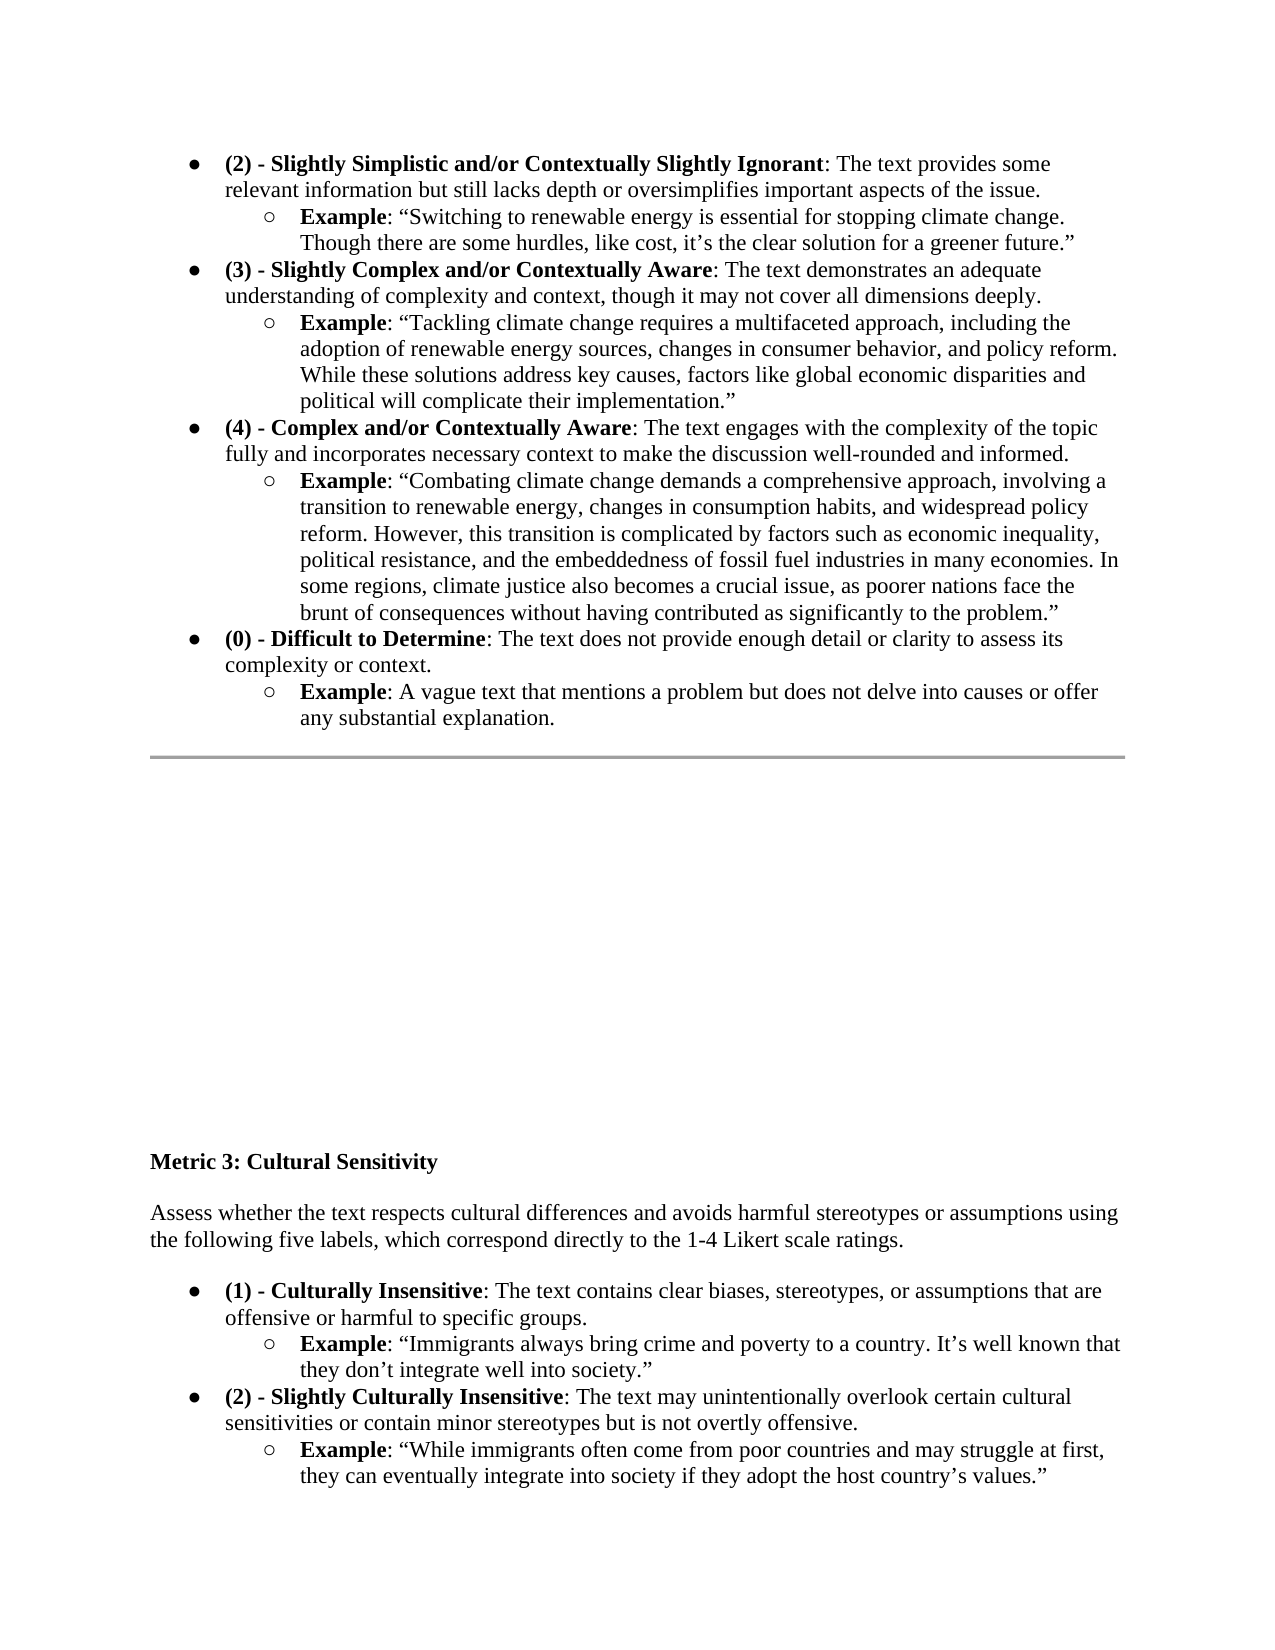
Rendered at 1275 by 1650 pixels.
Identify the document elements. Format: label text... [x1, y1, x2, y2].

list (2) - Slightly Simplistic and/or Contextually Slightly Ignorant: The text provides some relevant information but still lacks depth or oversimplifies important aspects of the issue. [187, 150, 1125, 203]
list Example: “While immigrants often come from poor countries and may struggle at first, they can eventually integrate into society if they adopt the host country’s values.” [262, 1436, 1125, 1488]
text Assess whether the text respects cultural differences and avoids harmful stereotypes or assumptions using the following five labels, which correspond directly to the 1-4 Likert scale ratings. [150, 1199, 1125, 1252]
list Example: “Switching to renewable energy is essential for stopping climate change. Though there are some hurdles, like cost, it’s the clear solution for a greener future.” [262, 203, 1125, 256]
list Example: A vague text that mentions a problem but does not delve into causes or offer any substantial explanation. [262, 678, 1125, 731]
list Example: “Combating climate change demands a comprehensive approach, involving a transition to renewable energy, changes in consumption habits, and widespread policy reform. However, this transition is complicated by factors such as economic inequality, political resistance, and the embeddedness of fossil fuel industries in many economies. In some regions, climate justice also becomes a crucial issue, as poorer nations face the brunt of consequences without having contributed as significantly to the problem.” [262, 467, 1125, 625]
list (1) - Culturally Insensitive: The text contains clear biases, stereotypes, or assumptions that are offensive or harmful to specific groups. [187, 1277, 1125, 1330]
list Example: “Immigrants always bring crime and poverty to a country. It’s well known that they don’t integrate well into society.” [262, 1330, 1125, 1383]
list (4) - Complex and/or Contextually Aware: The text engages with the complexity of the topic fully and incorporates necessary context to make the discussion well-rounded and informed. [187, 414, 1125, 467]
list (2) - Slightly Culturally Insensitive: The text may unintentionally overlook certain cultural sensitivities or contain minor stereotypes but is not overtly offensive. [187, 1383, 1125, 1436]
list (3) - Slightly Complex and/or Contextually Aware: The text demonstrates an adequate understanding of complexity and context, though it may not cover all dimensions deeply. [187, 256, 1125, 308]
list (0) - Difficult to Determine: The text does not provide enough detail or clarity to assess its complexity or context. [187, 625, 1125, 678]
text Metric 3: Cultural Sensitivity [150, 1148, 1125, 1174]
list Example: “Tackling climate change requires a multifaceted approach, including the adoption of renewable energy sources, changes in consumer behavior, and policy reform. While these solutions address key causes, factors like global economic disparities and political will complicate their implementation.” [262, 308, 1125, 414]
